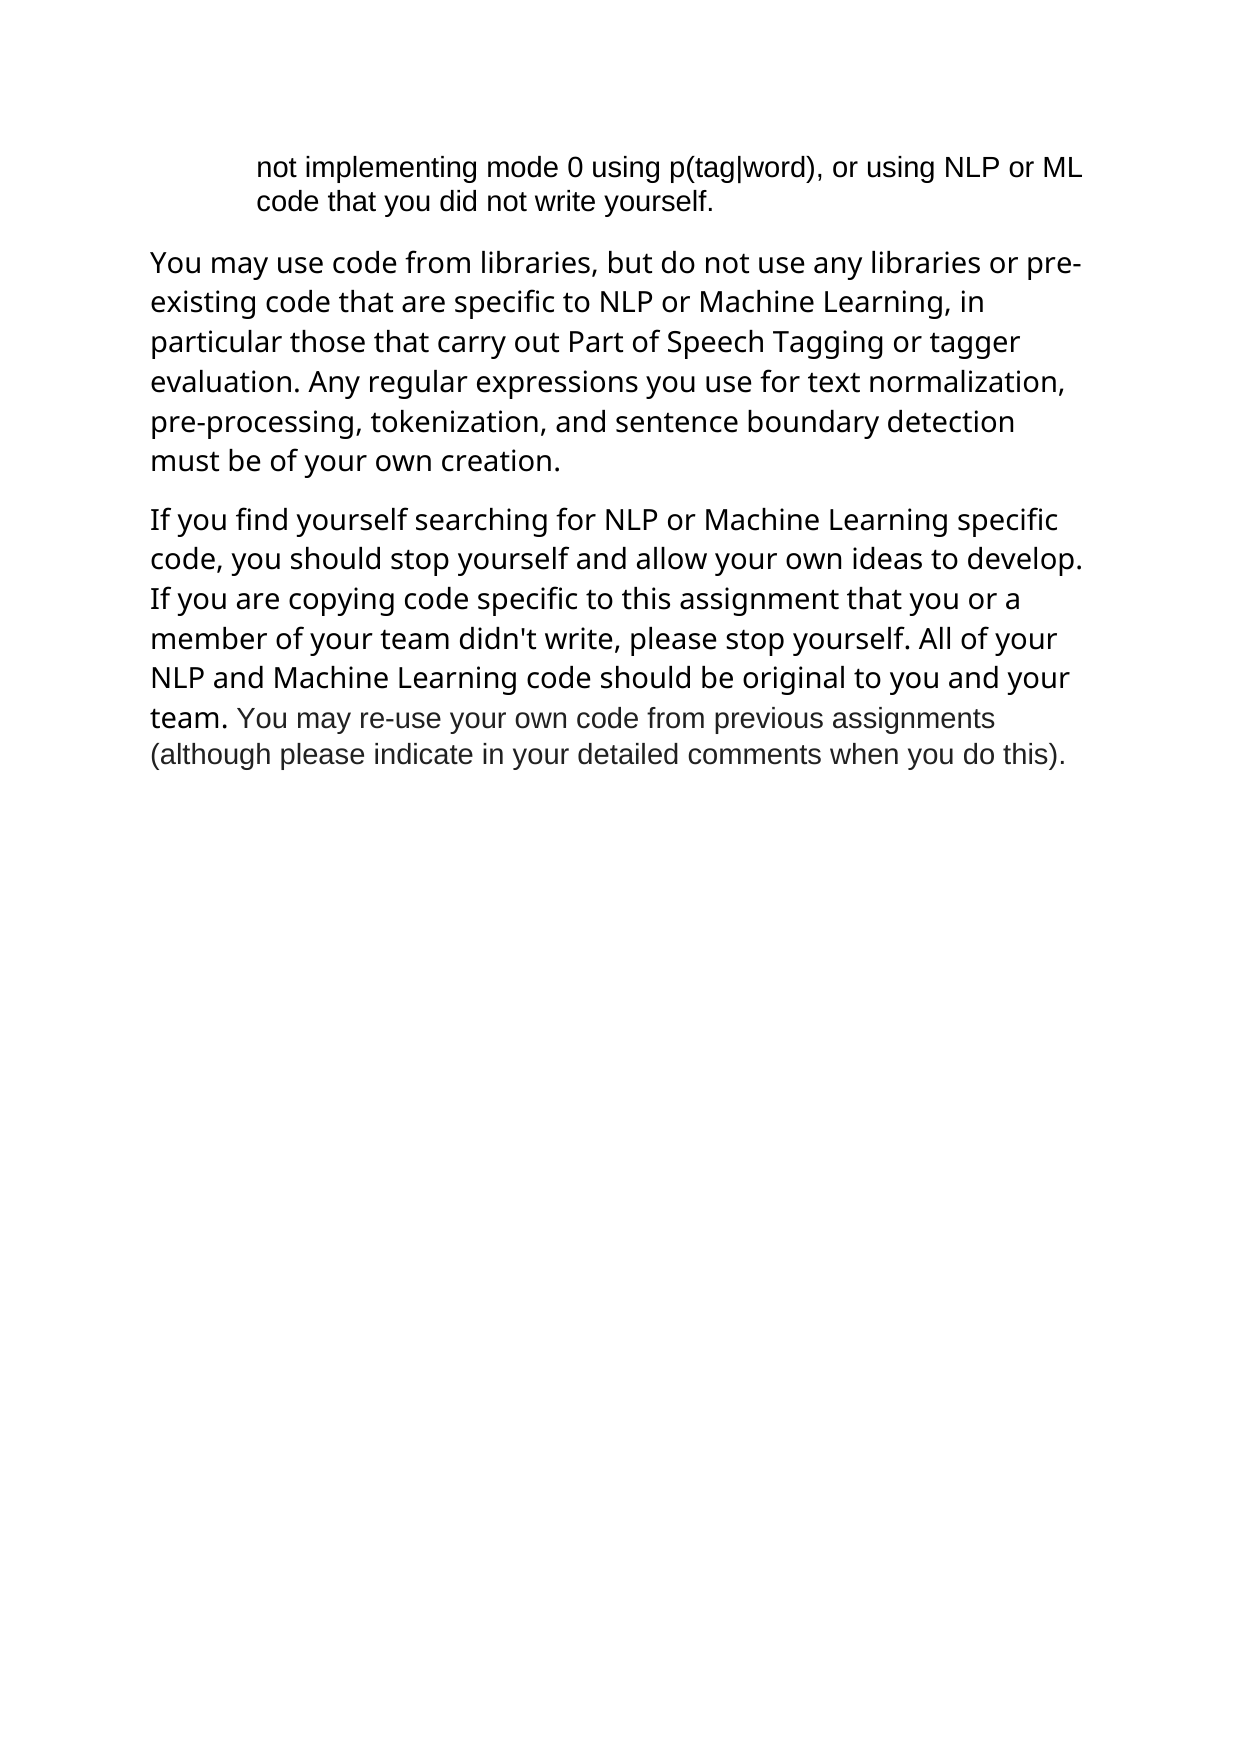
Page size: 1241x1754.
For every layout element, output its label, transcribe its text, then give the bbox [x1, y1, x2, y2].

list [256, 150, 1090, 217]
text If you find yourself searching for NLP or Machine Learning specific code, you should stop yourself and allow your own ideas to develop. If you are copying code specific to this assignment that you or a member of your team didn't write, please stop yourself. All of your NLP and Machine Learning code should be original to you and your team. You may re-use your own code from previous assignments (although please indicate in your detailed comments when you do this). [150, 499, 1090, 771]
text You may use code from libraries, but do not use any libraries or pre-existing code that are specific to NLP or Machine Learning, in particular those that carry out Part of Speech Tagging or tagger evaluation. Any regular expressions you use for text normalization, pre-processing, tokenization, and sentence boundary detection must be of your own creation. [150, 242, 1090, 480]
